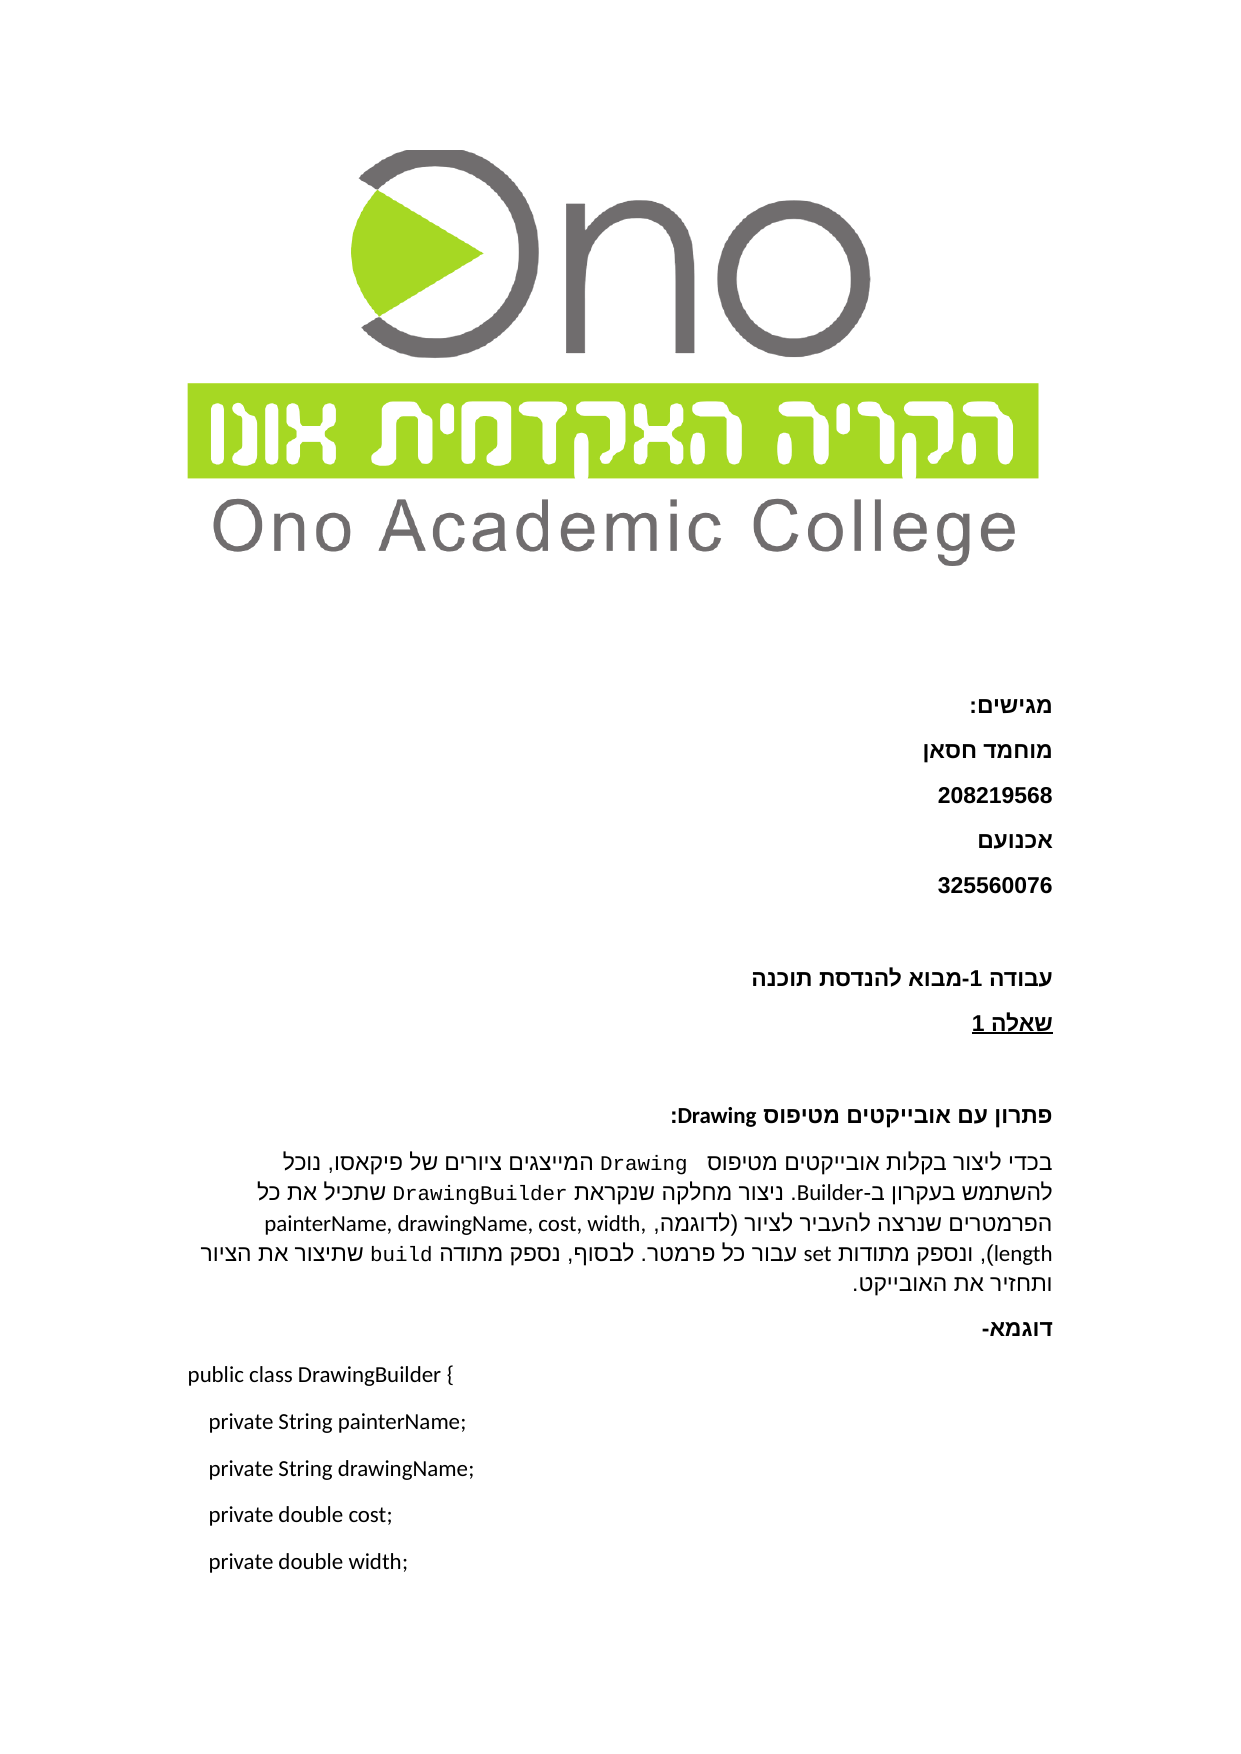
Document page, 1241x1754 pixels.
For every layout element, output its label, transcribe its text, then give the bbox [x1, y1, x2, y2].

text מגישים: [187, 692, 1053, 718]
text עבודה 1-מבוא להנדסת תוכנה [187, 964, 1053, 991]
picture [187, 150, 1053, 580]
text דוגמא- [187, 1315, 1053, 1341]
text שאלה 1 [187, 1009, 1053, 1036]
text private double width; [187, 1547, 1053, 1575]
text פתרון עם אובייקטים מטיפוס Drawing: [187, 1102, 1053, 1129]
text בכדי ליצור בקלות אובייקטים מטיפוס Drawing המייצגים ציורים של פיקאסו, נוכל להשתמש בעקרון ב-Builder. ניצור מחלקה שנקראת DrawingBuilder שתכיל את כל הפרמטרים שנרצה להעביר לציור (לדוגמה, painterName, drawingName, cost, width, length), ונספק מתודות set עבור כל פרמטר. לבסוף, נספק מתודה build שתיצור את הציור ותחזיר את האובייקט. [187, 1148, 1053, 1296]
text מוחמד חסאן [187, 737, 1053, 763]
text 208219568 [187, 782, 1053, 809]
text public class DrawingBuilder { [187, 1360, 1053, 1388]
text private String painterName; [187, 1407, 1053, 1435]
text private String drawingName; [187, 1454, 1053, 1482]
text private double cost; [187, 1501, 1053, 1528]
text אכנועם [187, 827, 1053, 854]
text 325560076 [187, 872, 1053, 899]
